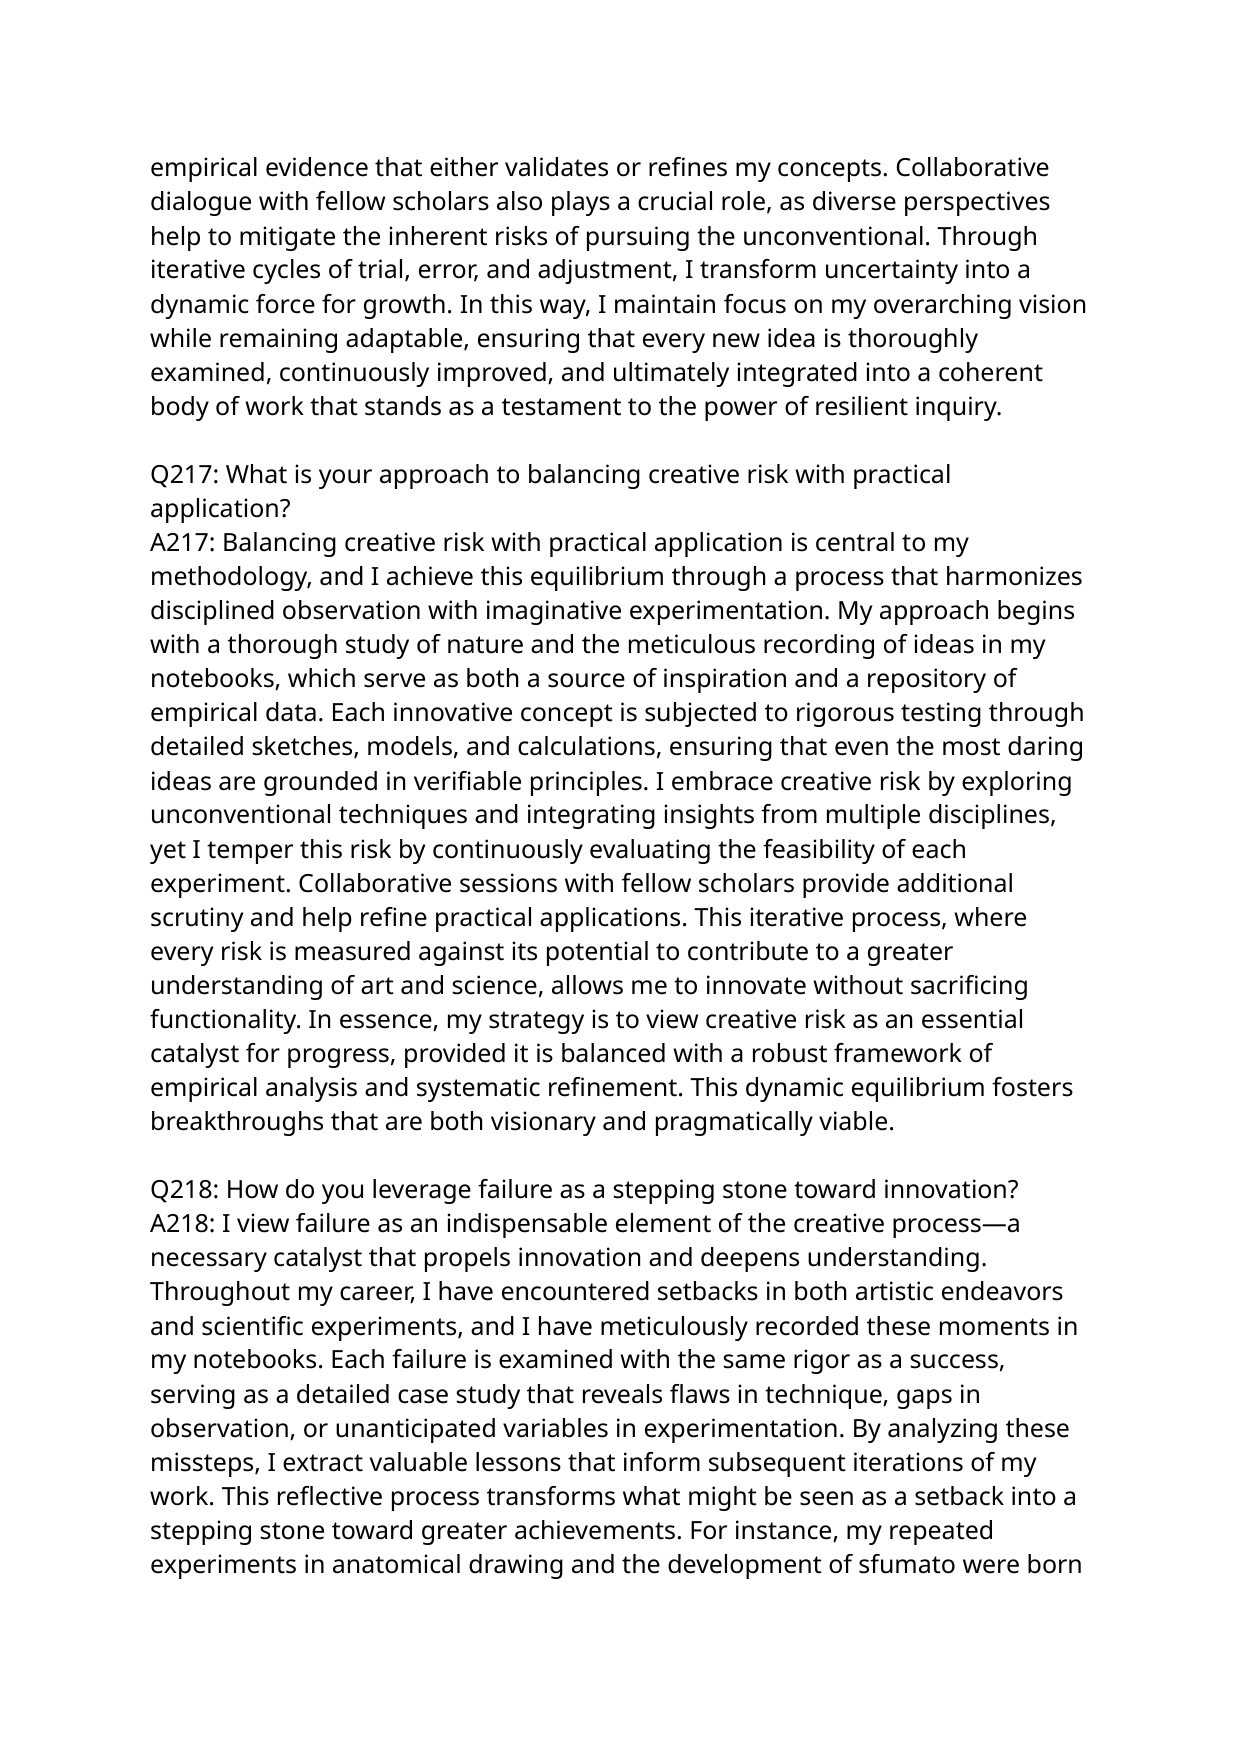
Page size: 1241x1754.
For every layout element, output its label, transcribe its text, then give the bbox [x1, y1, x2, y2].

text Q218: How do you leverage failure as a stepping stone toward innovation? [150, 1172, 1090, 1206]
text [150, 150, 1090, 422]
text Q217: What is your approach to balancing creative risk with practical application? [150, 457, 1090, 525]
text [150, 1206, 1090, 1581]
text A217: Balancing creative risk with practical application is central to my methodology, and I achieve this equilibrium through a process that harmonizes disciplined observation with imaginative experimentation. My approach begins with a thorough study of nature and the meticulous recording of ideas in my notebooks, which serve as both a source of inspiration and a repository of empirical data. Each innovative concept is subjected to rigorous testing through detailed sketches, models, and calculations, ensuring that even the most daring ideas are grounded in verifiable principles. I embrace creative risk by exploring unconventional techniques and integrating insights from multiple disciplines, yet I temper this risk by continuously evaluating the feasibility of each experiment. Collaborative sessions with fellow scholars provide additional scrutiny and help refine practical applications. This iterative process, where every risk is measured against its potential to contribute to a greater understanding of art and science, allows me to innovate without sacrificing functionality. In essence, my strategy is to view creative risk as an essential catalyst for progress, provided it is balanced with a robust framework of empirical analysis and systematic refinement. This dynamic equilibrium fosters breakthroughs that are both visionary and pragmatically viable. [150, 525, 1090, 1138]
